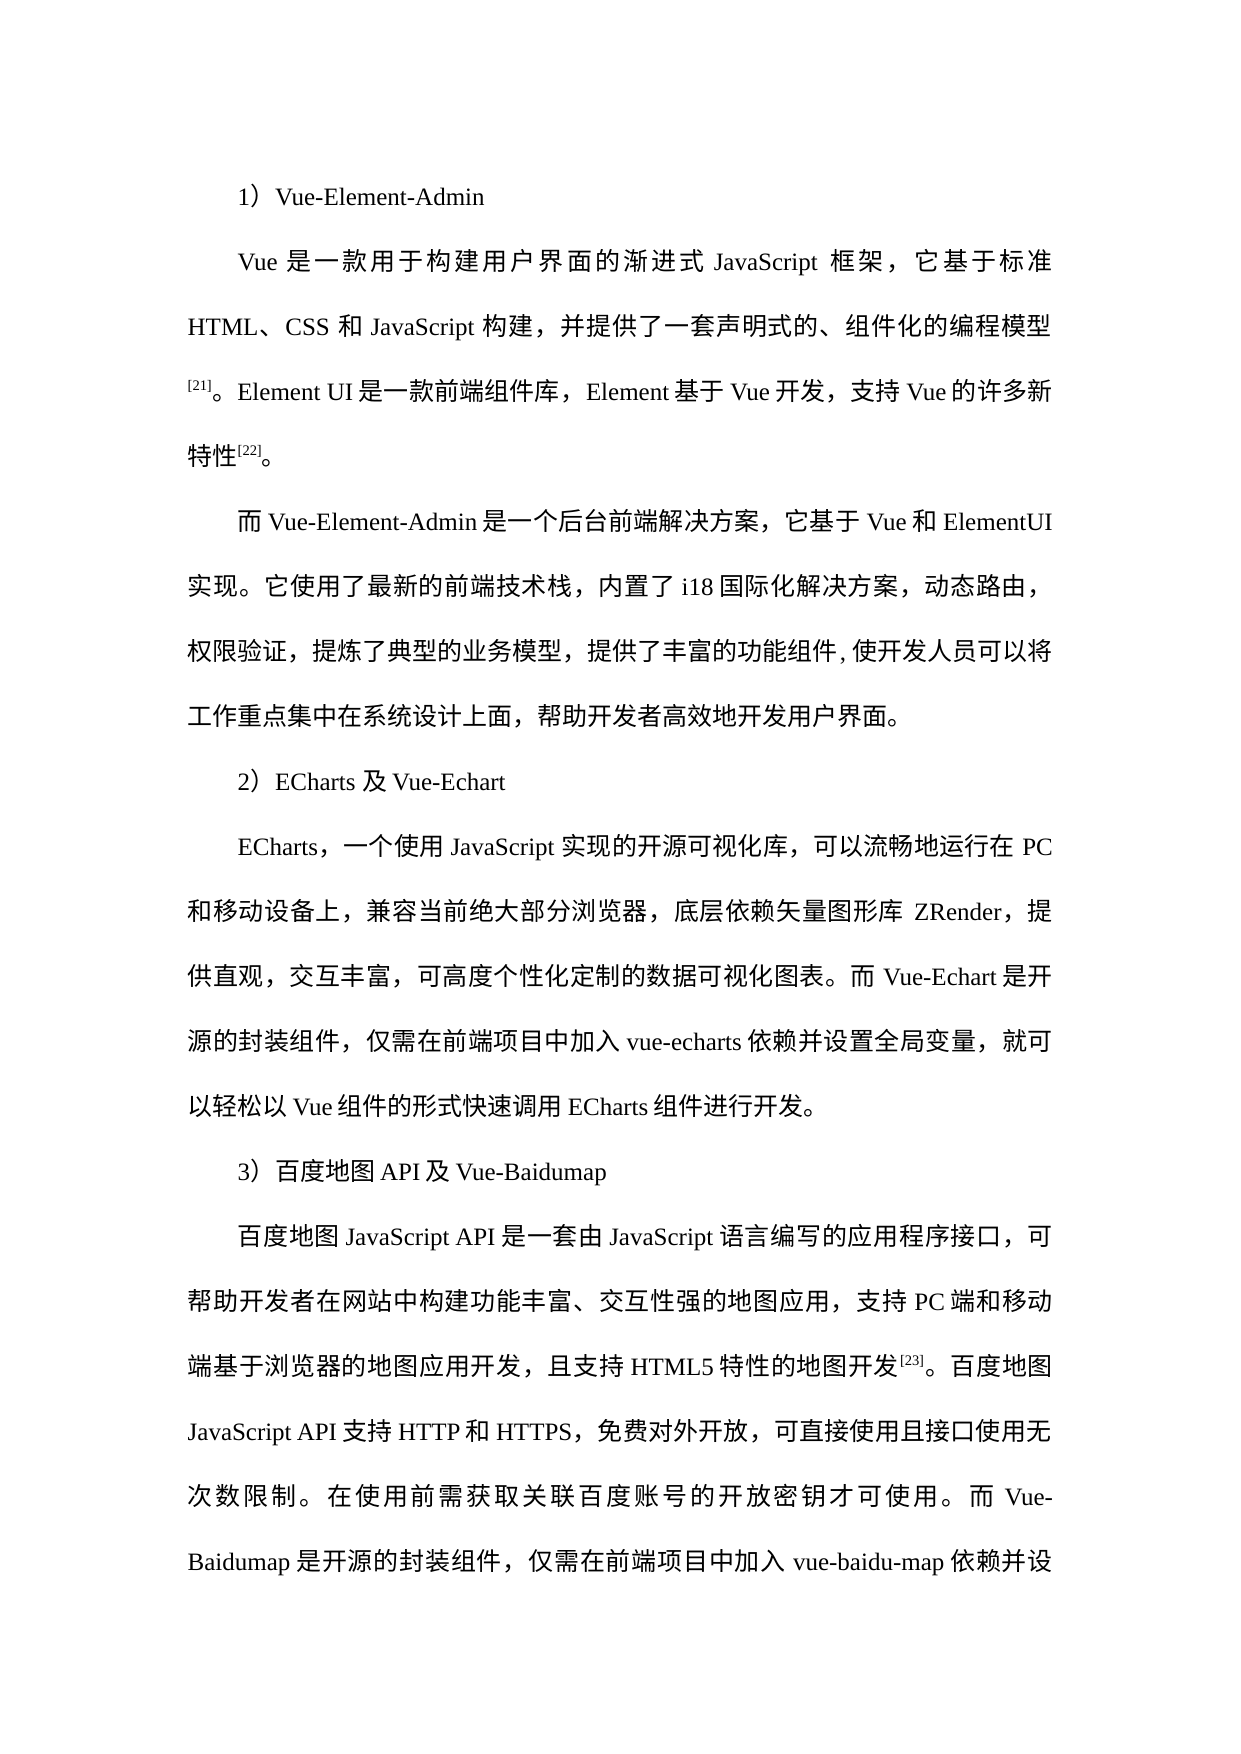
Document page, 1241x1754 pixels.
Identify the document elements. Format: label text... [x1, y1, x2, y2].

text 而Vue-Element-Admin是一个后台前端解决方案，它基于Vue和 ElementUI实现。它使用了最新的前端技术栈，内置了i18国际化解决方案，动态路由，权限验证，提炼了典型的业务模型，提供了丰富的功能组件, 使开发人员可以将工作重点集中在系统设计上面，帮助开发者高效地开发用户界面。 [187, 487, 1053, 747]
text ECharts，一个使用 JavaScript 实现的开源可视化库，可以流畅地运行在 PC 和移动设备上，兼容当前绝大部分浏览器，底层依赖矢量图形库 ZRender，提供直观，交互丰富，可高度个性化定制的数据可视化图表。而Vue-Echart是开源的封装组件，仅需在前端项目中加入vue-echarts依赖并设置全局变量，就可以轻松以Vue组件的形式快速调用ECharts组件进行开发。 [187, 812, 1053, 1137]
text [187, 1202, 1053, 1592]
text 1）Vue-Element-Admin [187, 162, 1053, 227]
text 3）百度地图API及Vue-Baidumap [187, 1137, 1053, 1202]
text 2）ECharts 及Vue-Echart [187, 747, 1053, 812]
text Vue是一款用于构建用户界面的渐进式JavaScript 框架，它基于标准 HTML、CSS 和 JavaScript 构建，并提供了一套声明式的、组件化的编程模型[21]。Element UI是一款前端组件库，Element基于Vue开发，支持Vue的许多新特性[22]。 [187, 227, 1053, 487]
